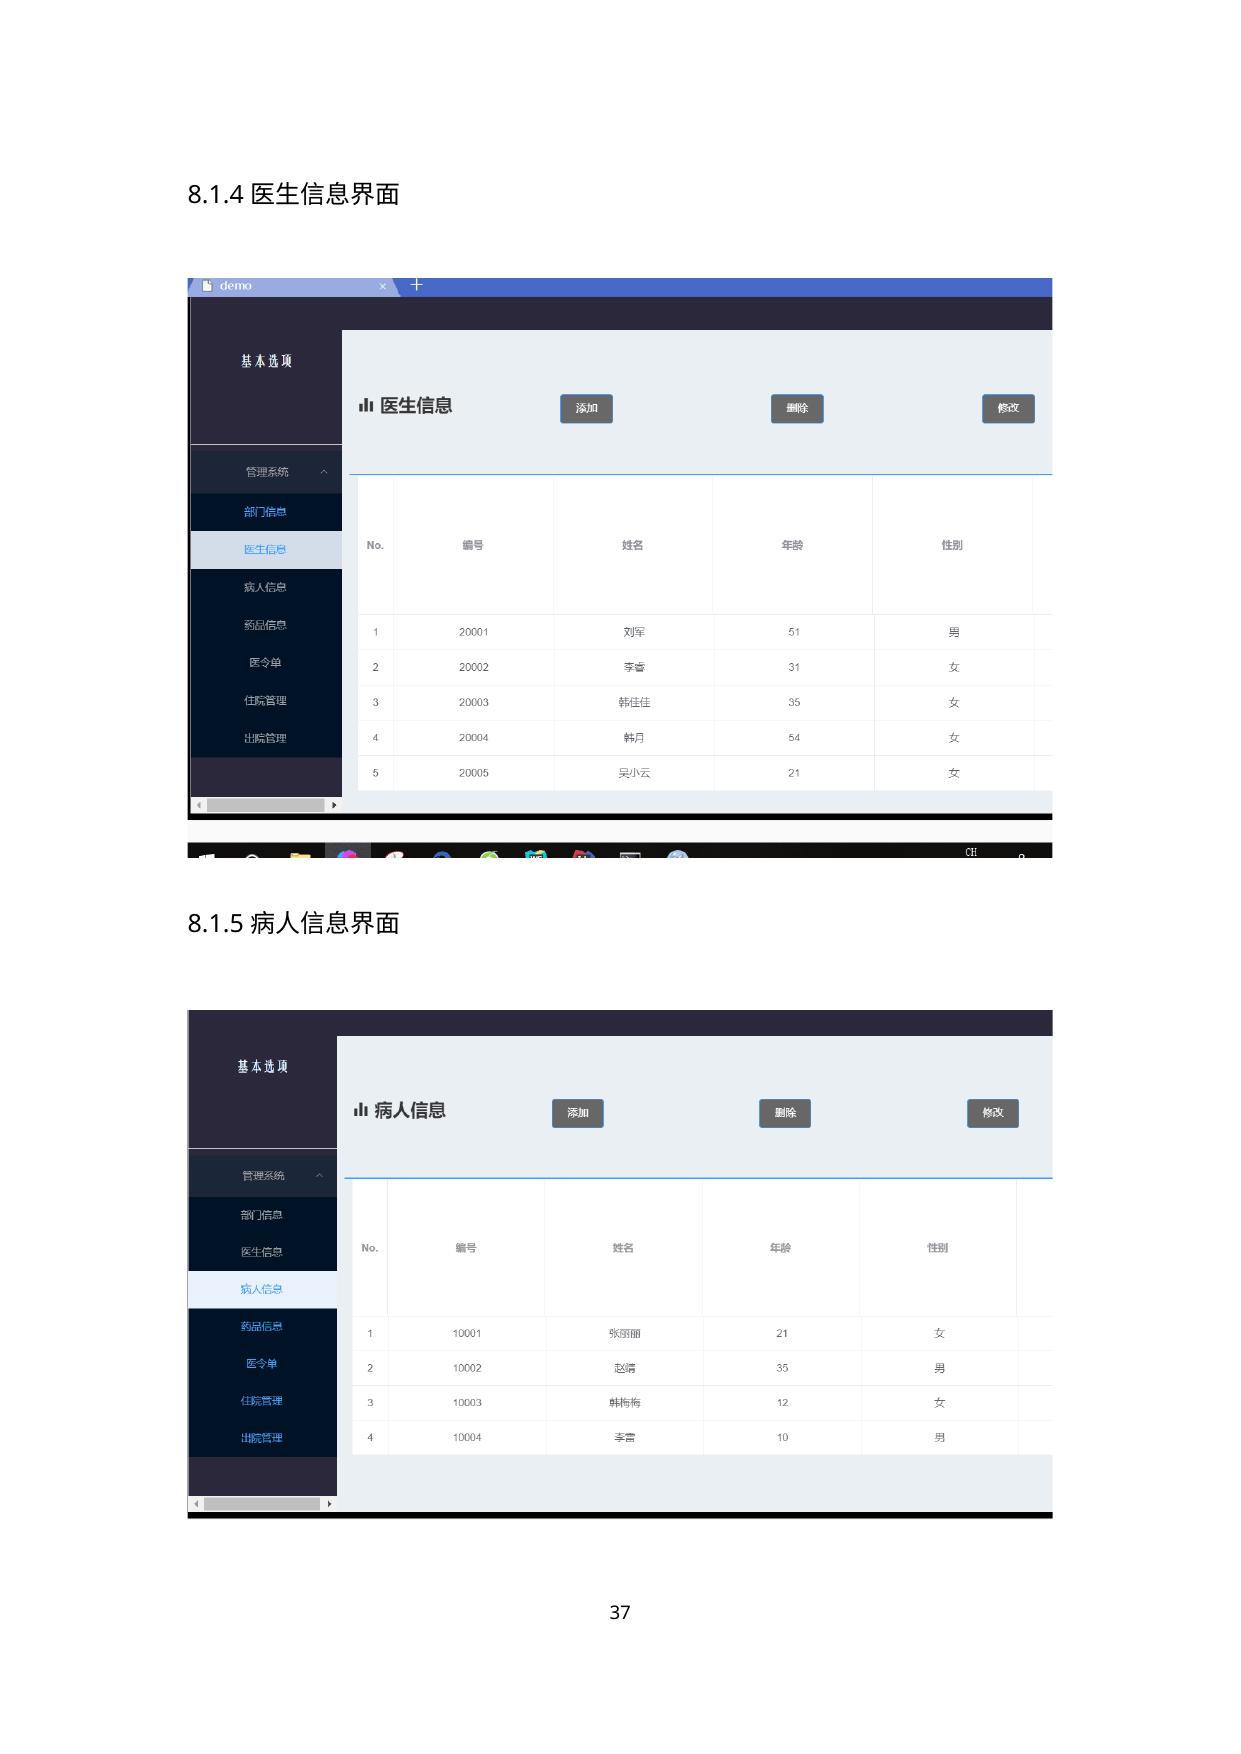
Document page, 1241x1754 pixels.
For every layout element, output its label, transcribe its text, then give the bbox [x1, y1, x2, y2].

subtitle 8.1.4 医生信息界面 [187, 160, 1053, 225]
subtitle 8.1.5 病人信息界面 [187, 889, 1053, 954]
picture [187, 1010, 1053, 1520]
picture [187, 278, 1053, 858]
